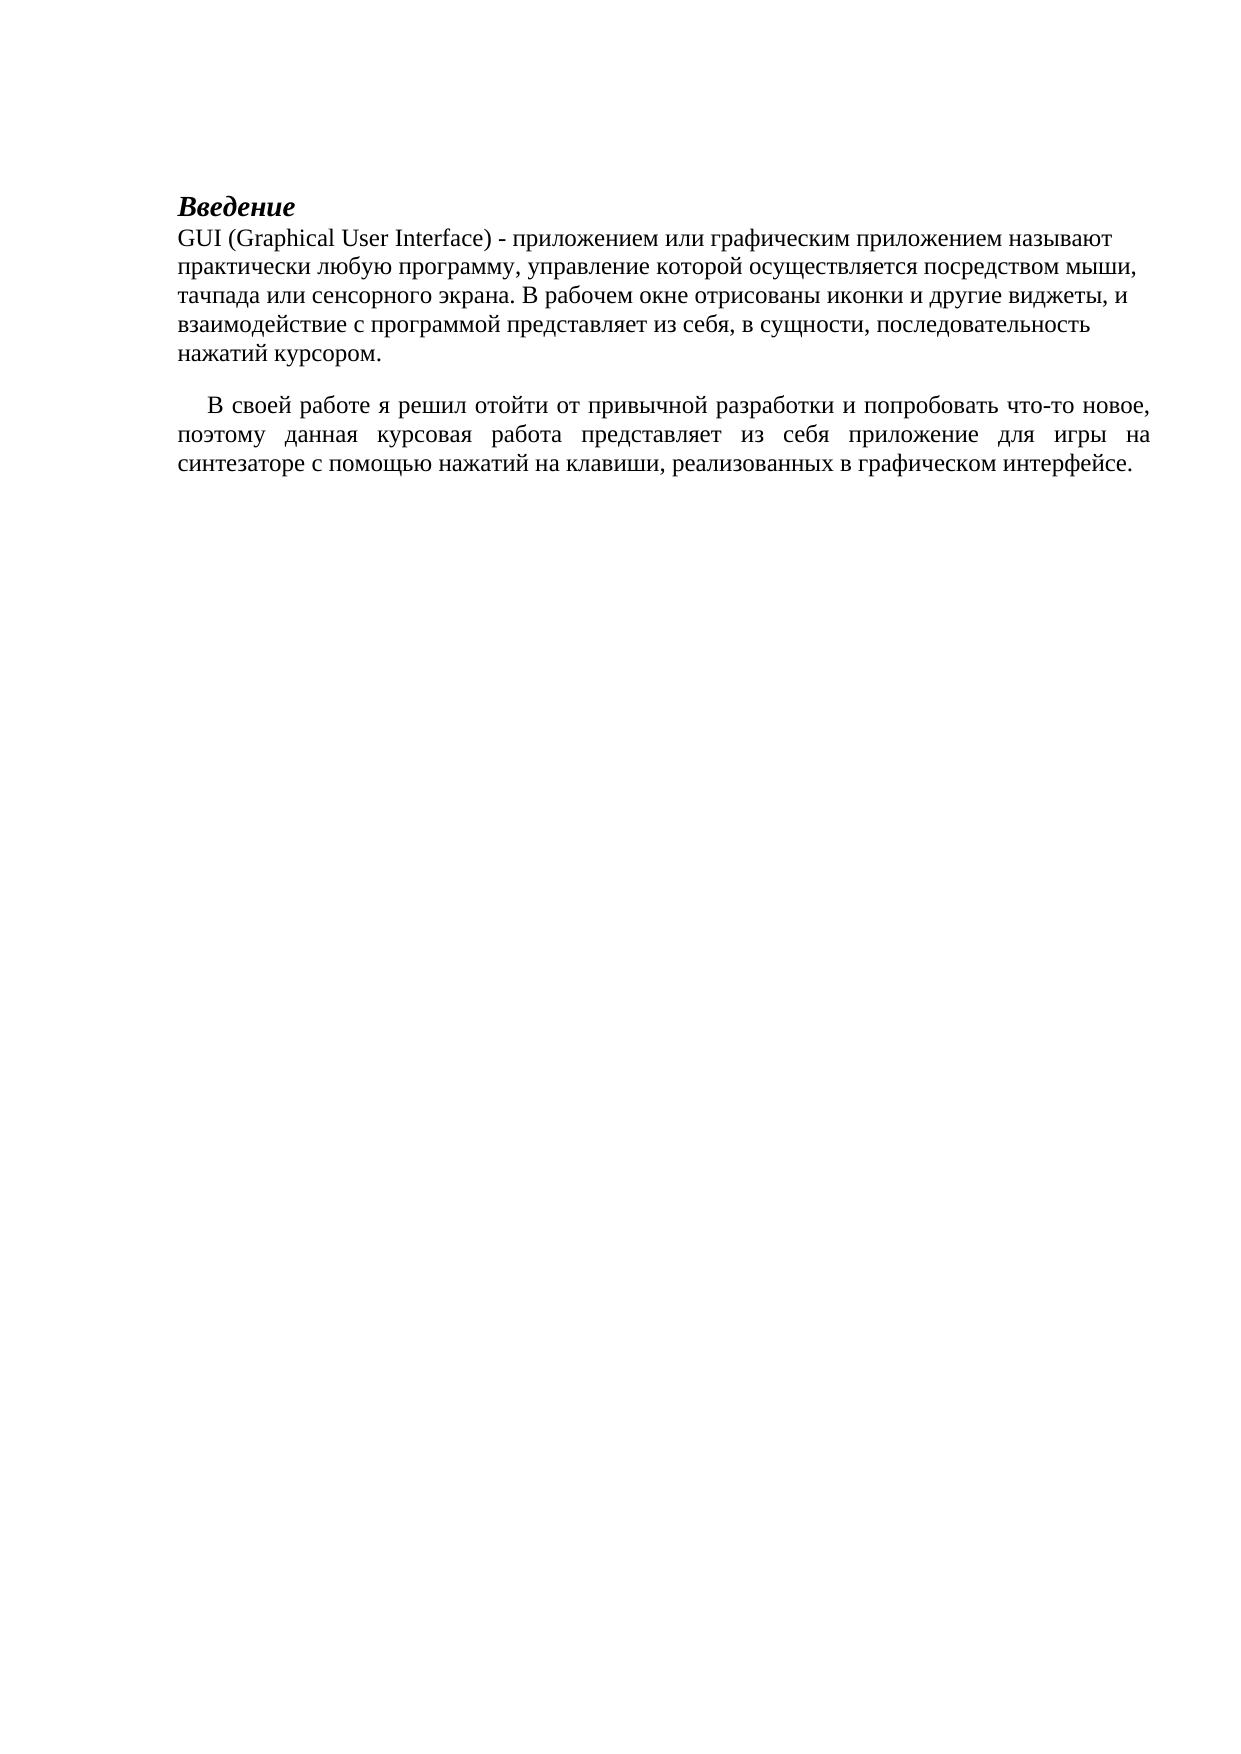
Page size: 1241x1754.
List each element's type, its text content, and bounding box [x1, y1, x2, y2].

text В своей работе я решил отойти от привычной разработки и попробовать что-то новое, поэтому данная курсовая работа представляет из себя приложение для игры на синтезаторе с помощью нажатий на клавиши, реализованных в графическом интерфейсе. [177, 390, 1152, 476]
subtitle Введение [177, 189, 1152, 223]
text GUI (Graphical User Interface) - приложением или графическим приложением называют практически любую программу, управление которой осуществляется посредством мыши, тачпада или сенсорного экрана. В рабочем окне отрисованы иконки и другие виджеты, и взаимодействие с программой представляет из себя, в сущности, последовательность нажатий курсором. [177, 223, 1152, 366]
